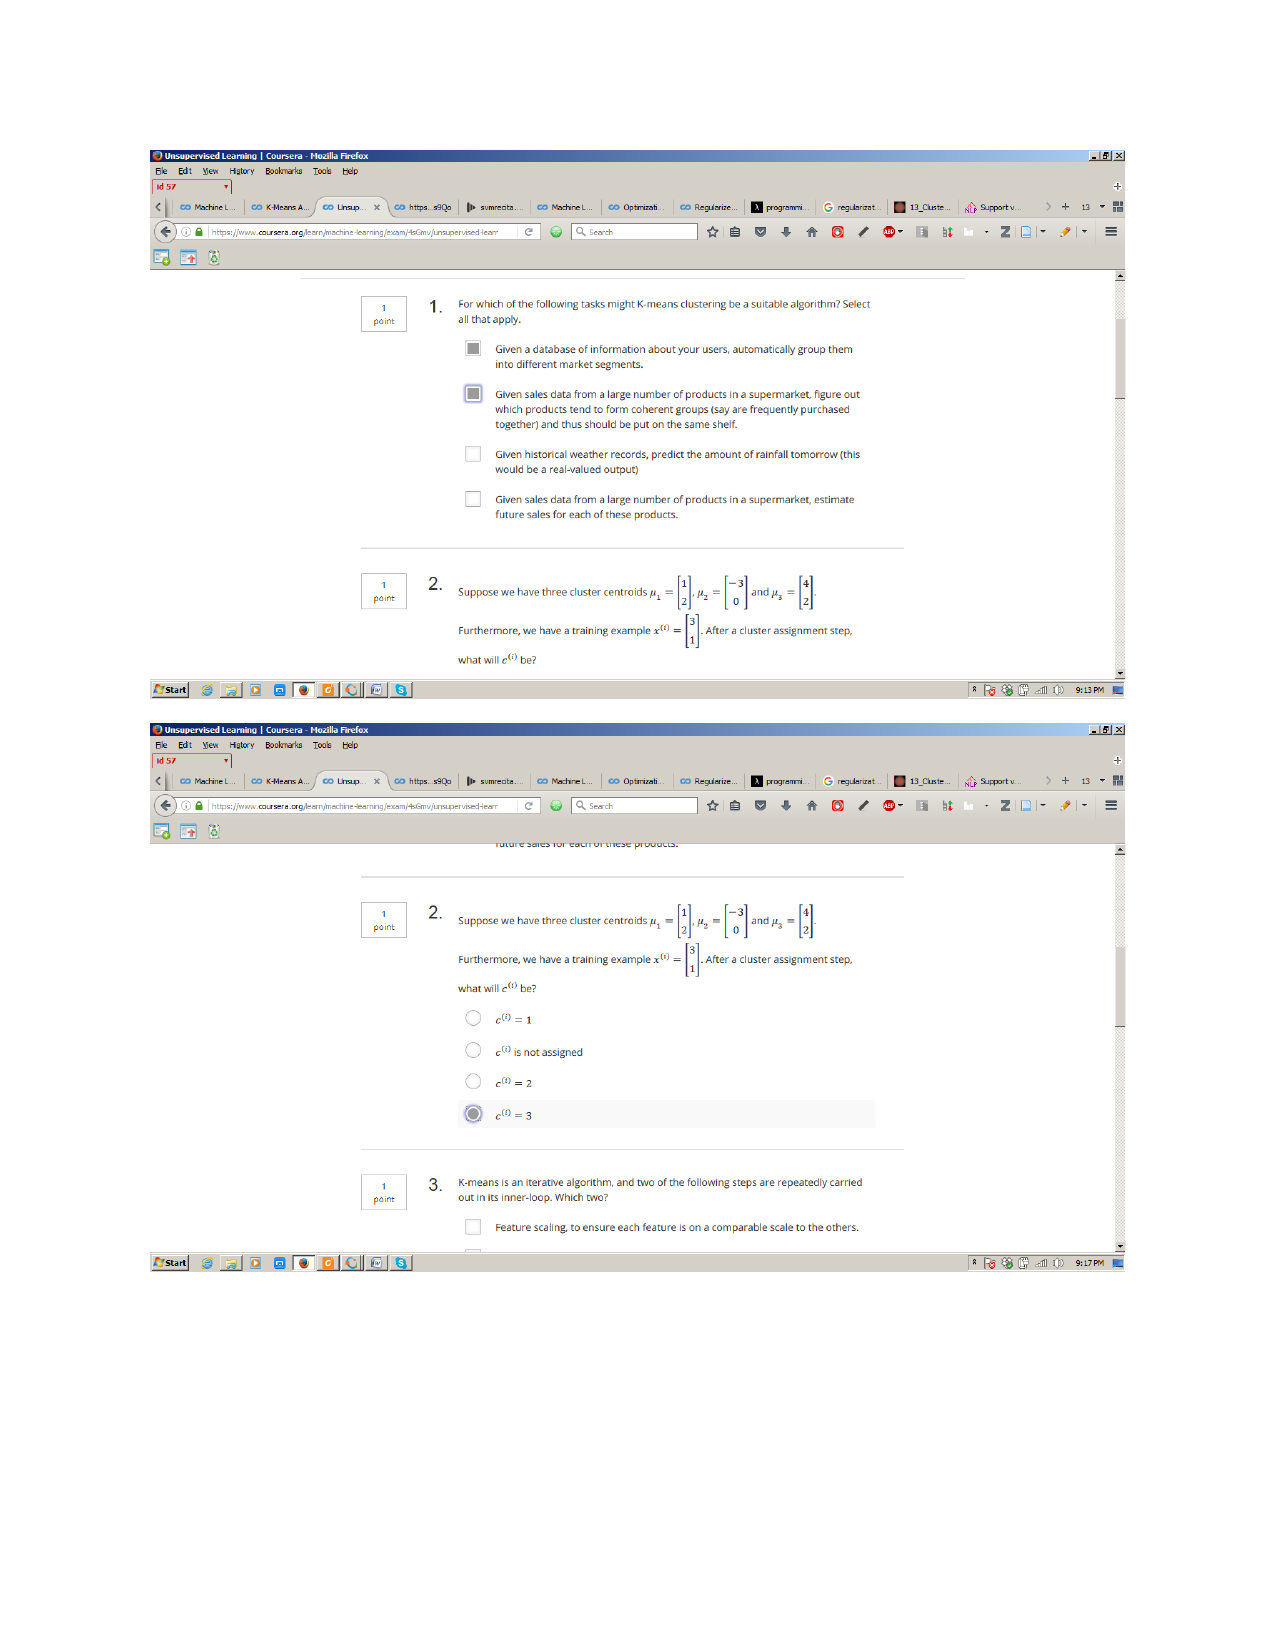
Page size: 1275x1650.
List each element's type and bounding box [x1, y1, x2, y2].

picture [150, 150, 1125, 699]
picture [150, 723, 1125, 1272]
